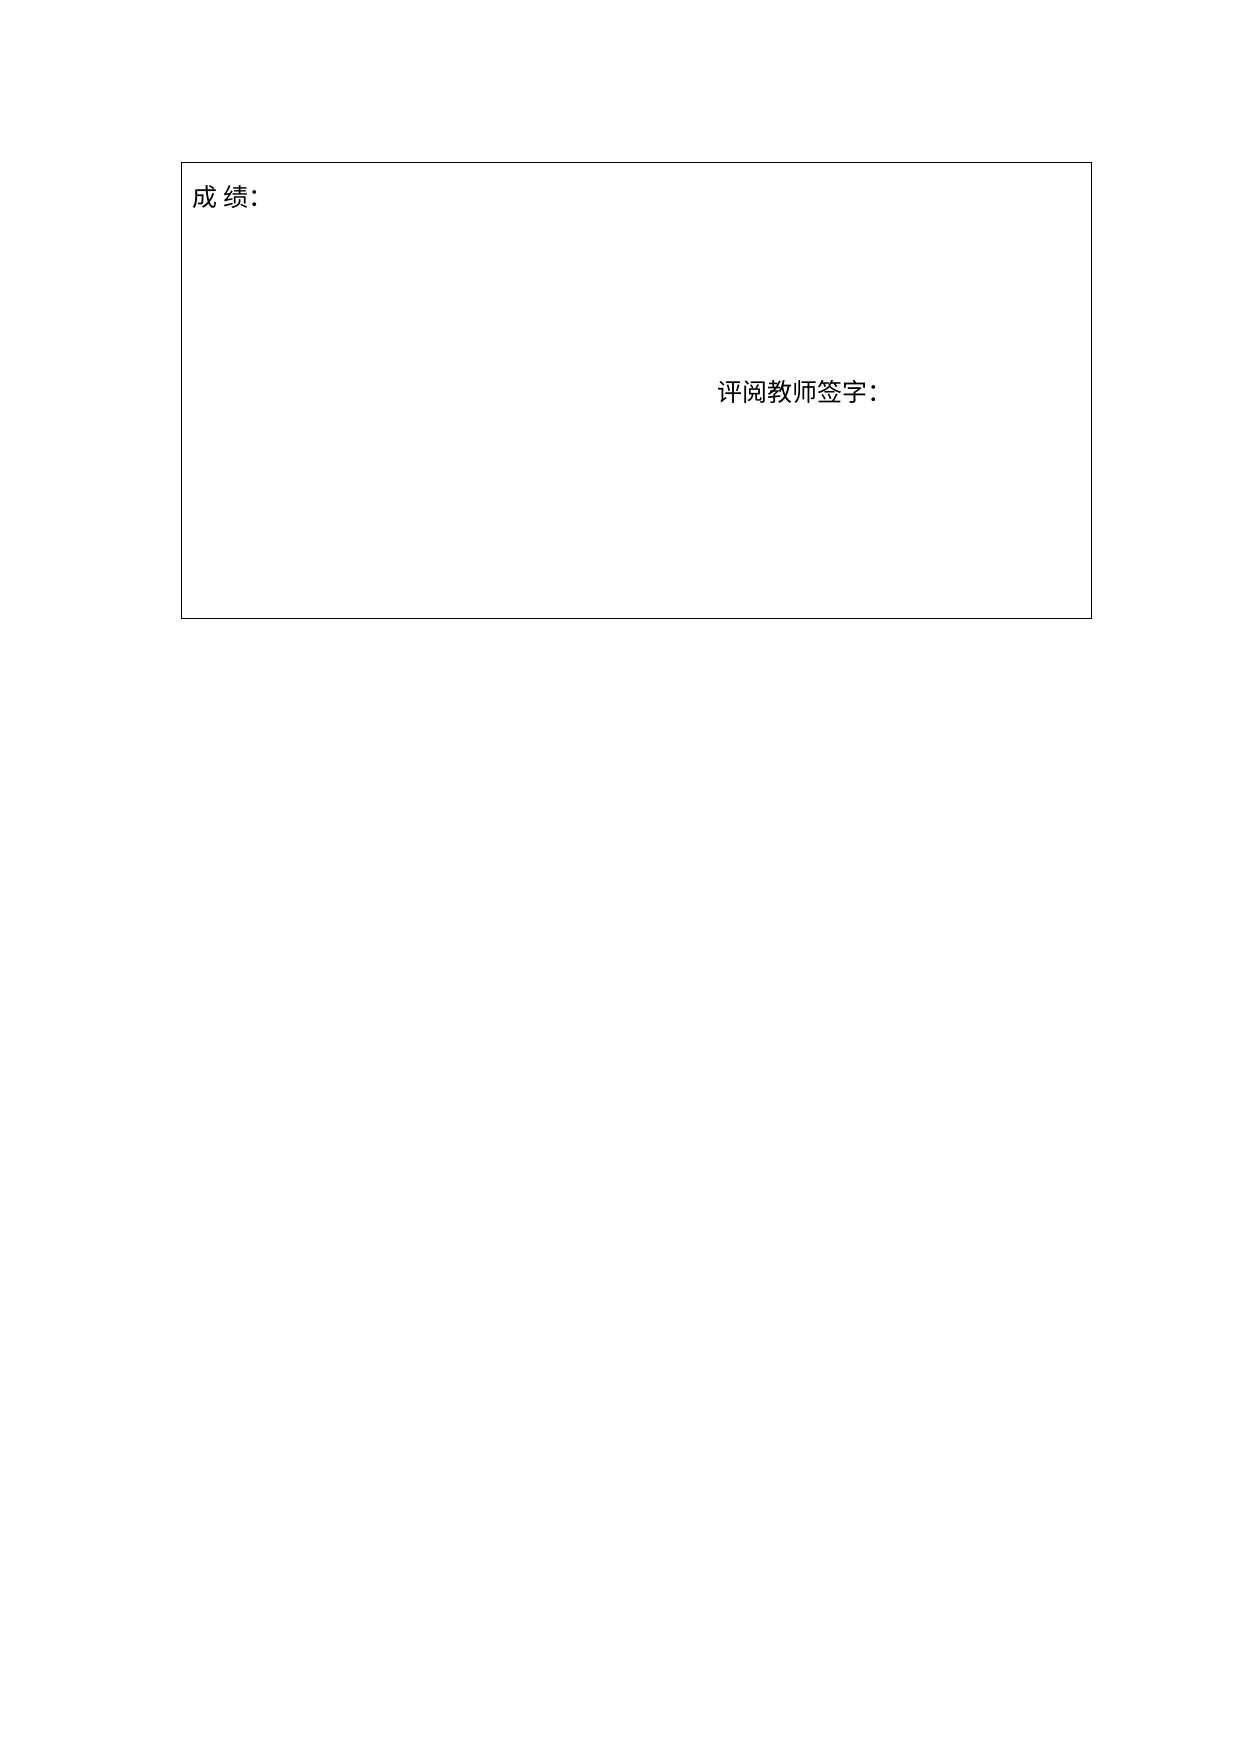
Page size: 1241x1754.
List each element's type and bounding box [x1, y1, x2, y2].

table_cell [182, 163, 1091, 618]
